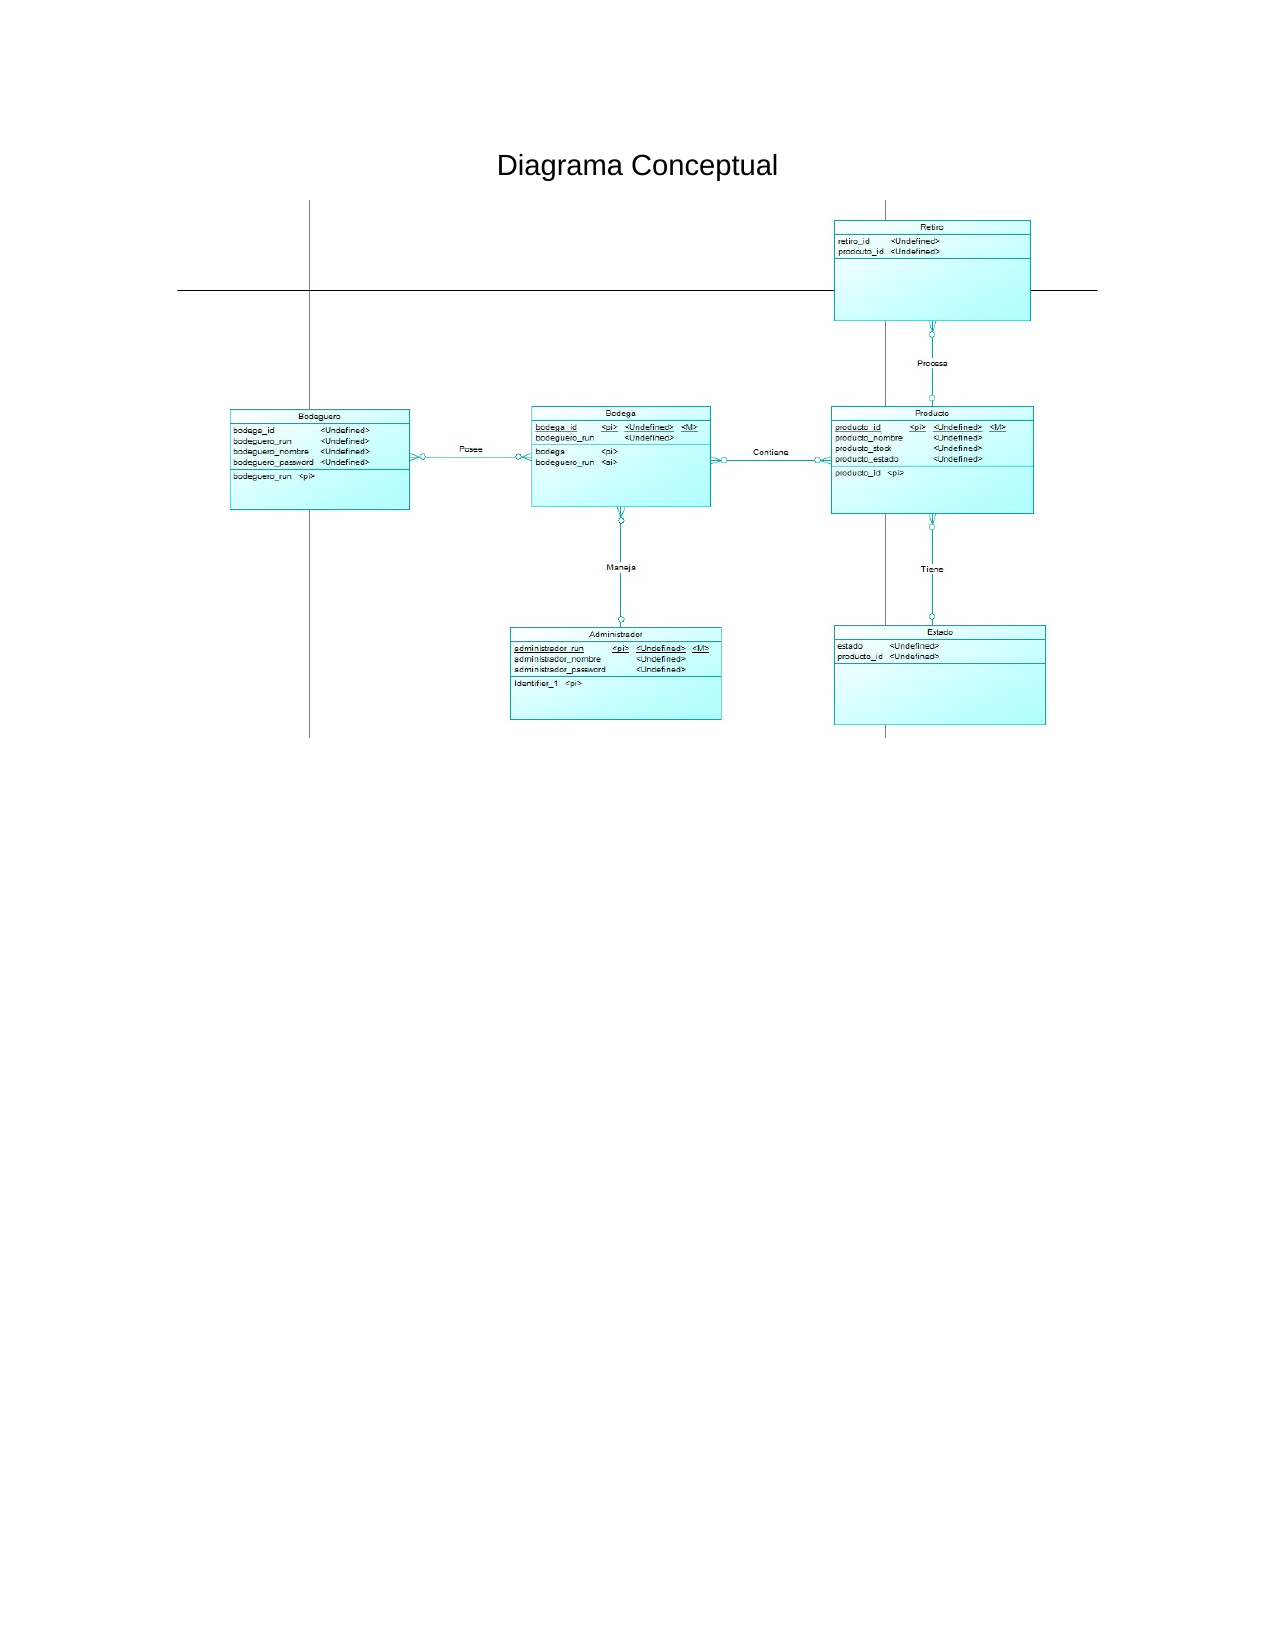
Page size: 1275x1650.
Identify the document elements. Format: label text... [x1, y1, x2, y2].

picture [177, 200, 1098, 738]
text Diagrama Conceptual [177, 148, 1098, 181]
